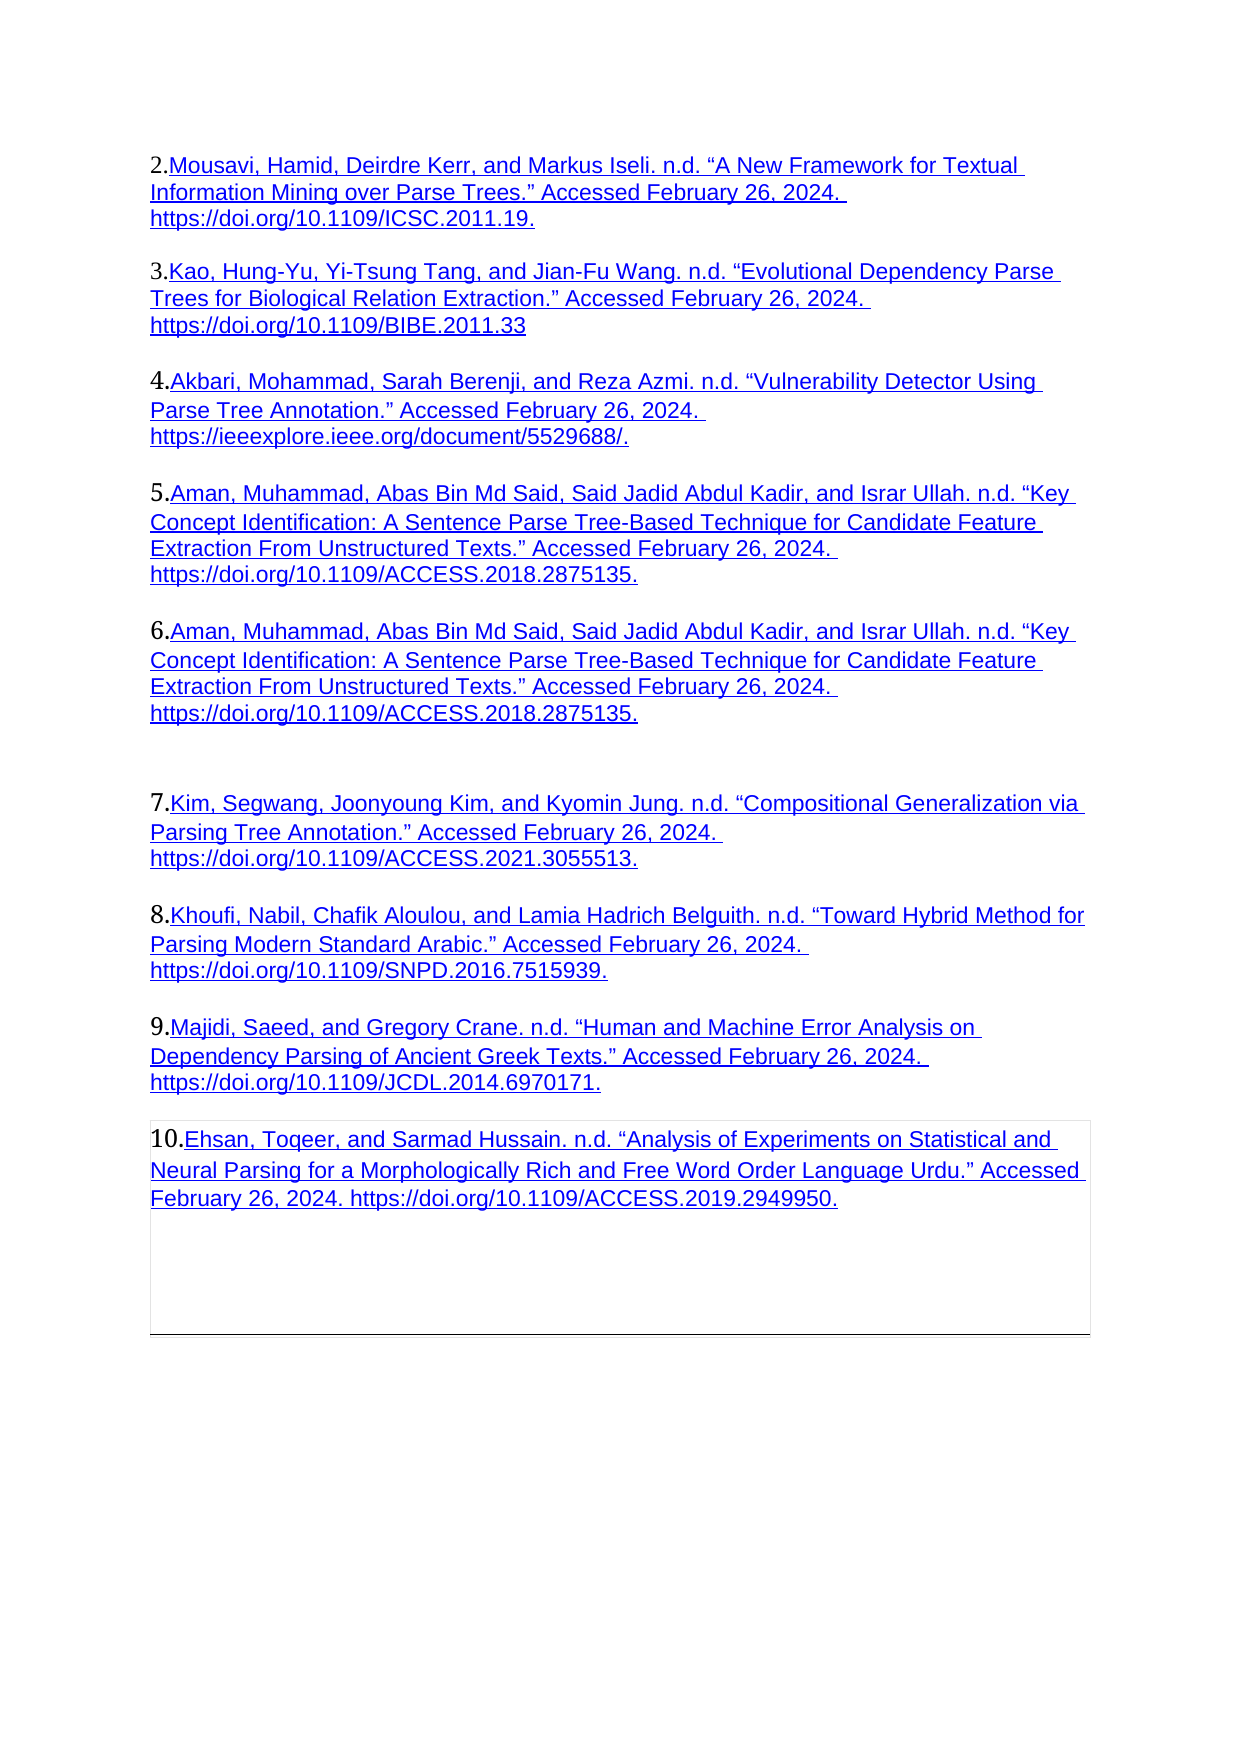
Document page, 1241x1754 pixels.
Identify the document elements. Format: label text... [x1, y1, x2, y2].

text 7.Kim, Segwang, Joonyoung Kim, and Kyomin Jung. n.d. “Compositional Generalization via Parsing Tree Annotation.” Accessed February 26, 2024. https://doi.org/10.1109/ACCESS.2021.3055513. [150, 785, 1090, 872]
text 10.Ehsan, Toqeer, and Sarmad Hussain. n.d. “Analysis of Experiments on Statistical and Neural Parsing for a Morphologically Rich and Free Word Order Language Urdu.” Accessed February 26, 2024. https://doi.org/10.1109/ACCESS.2019.2949950. [151, 1121, 1090, 1212]
text 5.Aman, Muhammad, Abas Bin Md Said, Said Jadid Abdul Kadir, and Israr Ullah. n.d. “Key Concept Identification: A Sentence Parse Tree-Based Technique for Candidate Feature Extraction From Unstructured Texts.” Accessed February 26, 2024. https://doi.org/10.1109/ACCESS.2018.2875135. [150, 475, 1090, 588]
text 8.Khoufi, Nabil, Chafik Aloulou, and Lamia Hadrich Belguith. n.d. “Toward Hybrid Method for Parsing Modern Standard Arabic.” Accessed February 26, 2024. https://doi.org/10.1109/SNPD.2016.7515939. [150, 897, 1090, 983]
text 3.Kao, Hung-Yu, Yi-Tsung Tang, and Jian-Fu Wang. n.d. “Evolutional Dependency Parse Trees for Biological Relation Extraction.” Accessed February 26, 2024. https://doi.org/10.1109/BIBE.2011.33 [150, 256, 1090, 338]
text 4.Akbari, Mohammad, Sarah Berenji, and Reza Azmi. n.d. “Vulnerability Detector Using Parse Tree Annotation.” Accessed February 26, 2024. https://ieeexplore.ieee.org/document/5529688/. [150, 363, 1090, 450]
text 2.Mousavi, Hamid, Deirdre Kerr, and Markus Iseli. n.d. “A New Framework for Textual Information Mining over Parse Trees.” Accessed February 26, 2024. https://doi.org/10.1109/ICSC.2011.19. [150, 150, 1090, 231]
text 9.Majidi, Saeed, and Gregory Crane. n.d. “Human and Machine Error Analysis on Dependency Parsing of Ancient Greek Texts.” Accessed February 26, 2024. https://doi.org/10.1109/JCDL.2014.6970171. [150, 1008, 1090, 1095]
text 6.Aman, Muhammad, Abas Bin Md Said, Said Jadid Abdul Kadir, and Israr Ullah. n.d. “Key Concept Identification: A Sentence Parse Tree-Based Technique for Candidate Feature Extraction From Unstructured Texts.” Accessed February 26, 2024. https://doi.org/10.1109/ACCESS.2018.2875135. [150, 613, 1090, 726]
